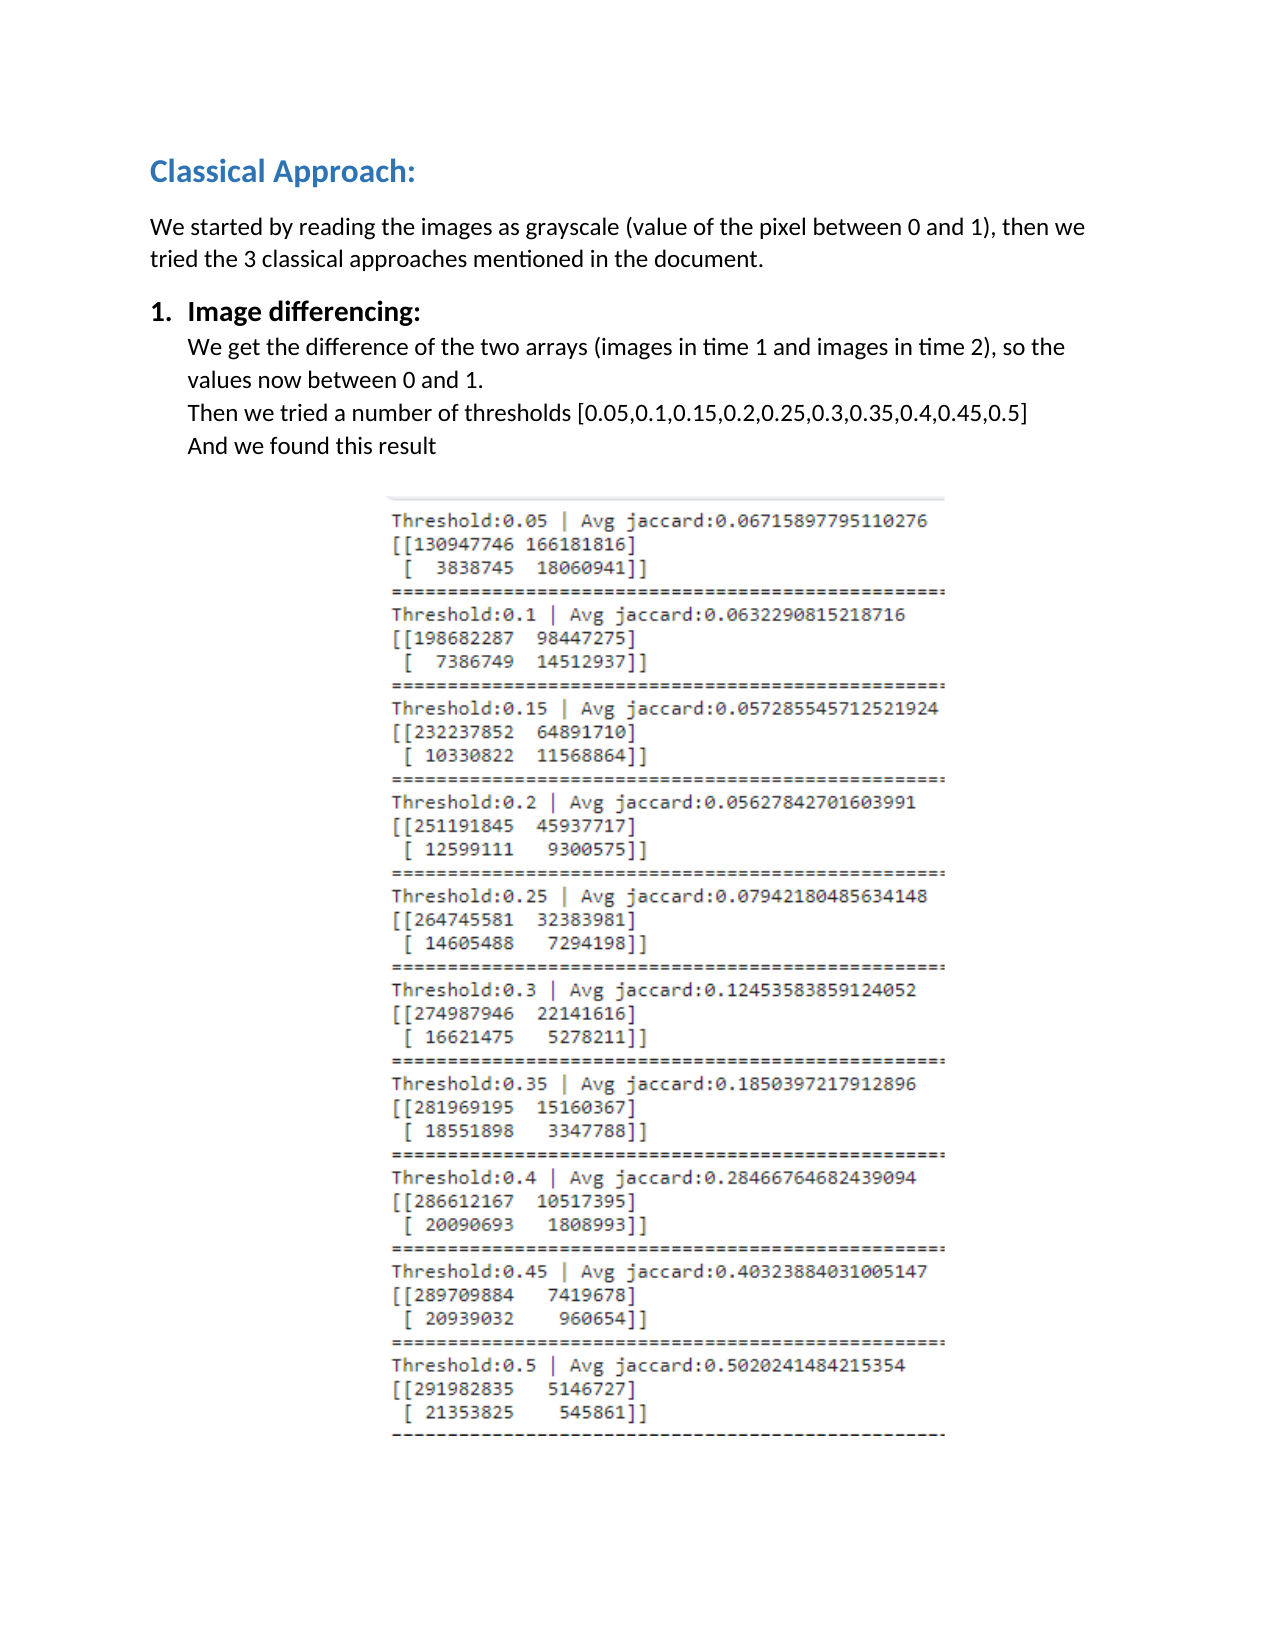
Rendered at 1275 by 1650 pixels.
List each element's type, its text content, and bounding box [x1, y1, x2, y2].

text Classical Approach: [150, 150, 1125, 191]
list Then we tried a number of thresholds [0.05,0.1,0.15,0.2,0.25,0.3,0.35,0.4,0.45,0.5] [187, 397, 1125, 428]
text We started by reading the images as grayscale (value of the pixel between 0 and 1), then we tried the 3 classical approaches mentioned in the document. [150, 211, 1125, 274]
picture [368, 496, 945, 1436]
list We get the difference of the two arrays (images in time 1 and images in time 2), so the values now between 0 and 1. [187, 332, 1125, 395]
list Image differencing: [150, 293, 1125, 329]
list And we found this result [187, 430, 1125, 461]
